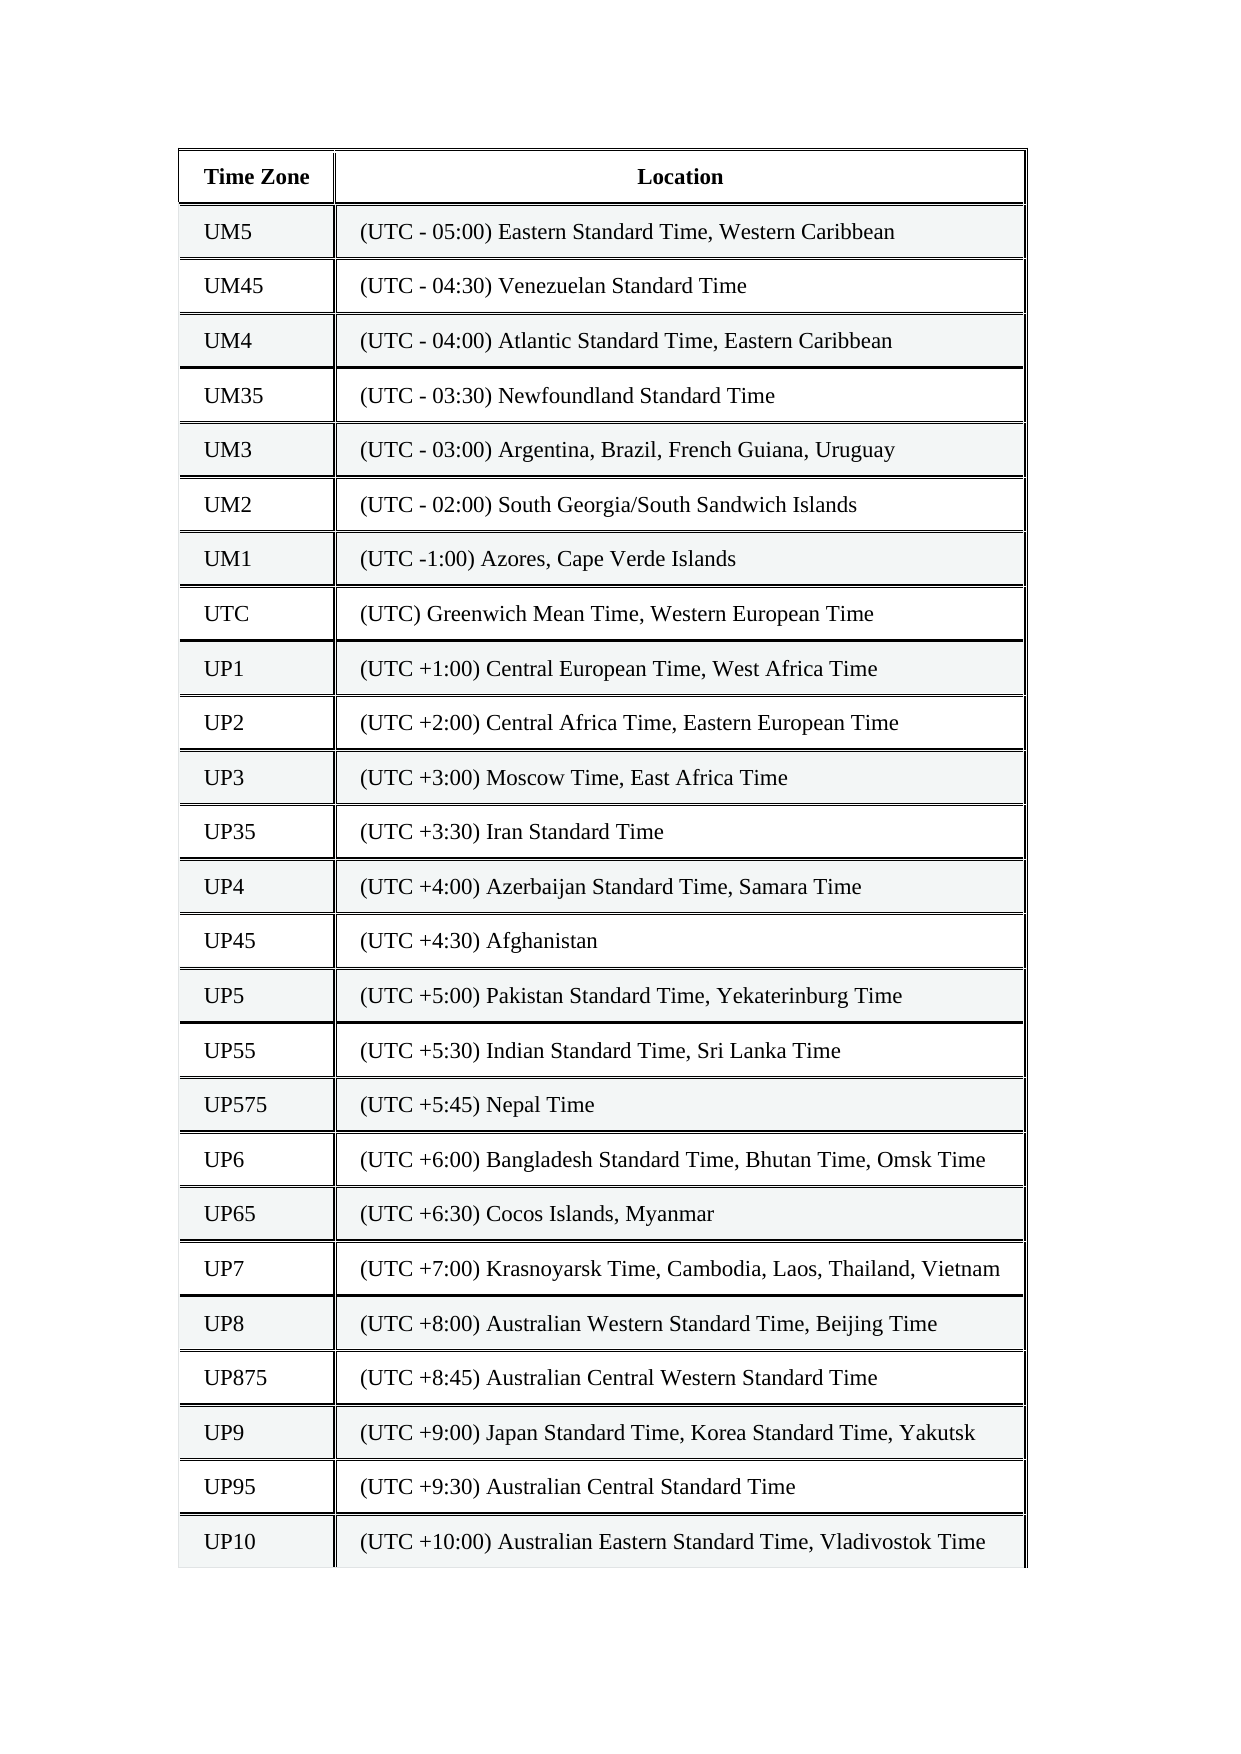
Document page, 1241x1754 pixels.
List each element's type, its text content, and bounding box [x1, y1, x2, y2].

table_cell UP55 [179, 1024, 333, 1076]
table_cell (UTC) Greenwich Mean Time, Western European Time [337, 584, 1025, 639]
table_cell (UTC +9:00) Japan Standard Time, Korea Standard Time, Yakutsk [337, 1403, 1025, 1458]
table_cell UP875 [179, 1352, 333, 1403]
table_cell (UTC +8:45) Australian Central Western Standard Time [337, 1349, 1025, 1403]
table_cell (UTC - 03:00) Argentina, Brazil, French Guiana, Uruguay [335, 421, 1026, 475]
table_cell UP95 [179, 1461, 333, 1512]
table_cell (UTC +5:00) Pakistan Standard Time, Yekaterinburg Time [337, 966, 1025, 1021]
table_cell UP3 [179, 752, 333, 803]
table_cell (UTC - 05:00) Eastern Standard Time, Western Caribbean [337, 202, 1025, 257]
table_cell (UTC +10:00) Australian Eastern Standard Time, Vladivostok Time [337, 1512, 1025, 1567]
table_cell UP5 [179, 970, 333, 1021]
table_cell (UTC - 02:00) South Georgia/South Sandwich Islands [337, 475, 1025, 530]
table_cell (UTC +1:00) Central European Time, West Africa Time [337, 639, 1024, 693]
table_cell UP1 [179, 642, 333, 693]
table_cell (UTC - 03:30) Newfoundland Standard Time [337, 366, 1024, 421]
table_cell (UTC - 04:30) Venezuelan Standard Time [335, 257, 1026, 311]
table_cell UM4 [179, 315, 333, 366]
table_cell UM1 [179, 533, 333, 584]
table_cell (UTC +9:30) Australian Central Standard Time [335, 1458, 1026, 1512]
table_cell (UTC - 04:00) Atlantic Standard Time, Eastern Caribbean [337, 311, 1025, 366]
table_cell (UTC +5:30) Indian Standard Time, Sri Lanka Time [337, 1021, 1024, 1076]
table_header Time Zone [179, 151, 335, 202]
table_cell UP6 [179, 1134, 333, 1185]
table_cell (UTC -1:00) Azores, Cape Verde Islands [335, 530, 1026, 584]
table_cell (UTC +7:00) Krasnoyarsk Time, Cambodia, Laos, Thailand, Vietnam [337, 1239, 1025, 1294]
table_cell UP2 [179, 697, 333, 748]
table_cell UTC [179, 588, 333, 639]
table_cell UP45 [179, 915, 333, 966]
table_cell UP7 [179, 1243, 333, 1294]
table_cell (UTC +8:00) Australian Western Standard Time, Beijing Time [337, 1294, 1024, 1348]
table_cell (UTC +3:00) Moscow Time, East Africa Time [337, 748, 1025, 803]
table_cell UP9 [179, 1407, 333, 1458]
table_cell (UTC +2:00) Central Africa Time, Eastern European Time [337, 694, 1025, 748]
table_cell UM35 [179, 369, 333, 421]
table_cell UM5 [179, 206, 333, 257]
table_cell UP575 [179, 1079, 333, 1130]
table_cell UP65 [179, 1188, 333, 1239]
table_cell UP10 [179, 1516, 333, 1567]
table_header Location [335, 151, 1024, 202]
table_cell UP8 [179, 1297, 333, 1348]
table_cell (UTC +3:30) Iran Standard Time [335, 803, 1026, 857]
table_cell UM45 [179, 260, 333, 311]
table_cell UM3 [179, 424, 333, 475]
table_cell (UTC +5:45) Nepal Time [335, 1076, 1026, 1130]
table_cell (UTC +6:00) Bangladesh Standard Time, Bhutan Time, Omsk Time [337, 1130, 1025, 1185]
table_cell (UTC +4:00) Azerbaijan Standard Time, Samara Time [337, 857, 1025, 912]
table_cell UP35 [179, 806, 333, 857]
table_cell (UTC +6:30) Cocos Islands, Myanmar [335, 1185, 1026, 1239]
table_cell UM2 [179, 479, 333, 530]
table_cell (UTC +4:30) Afghanistan [335, 912, 1026, 966]
table_cell UP4 [179, 861, 333, 912]
